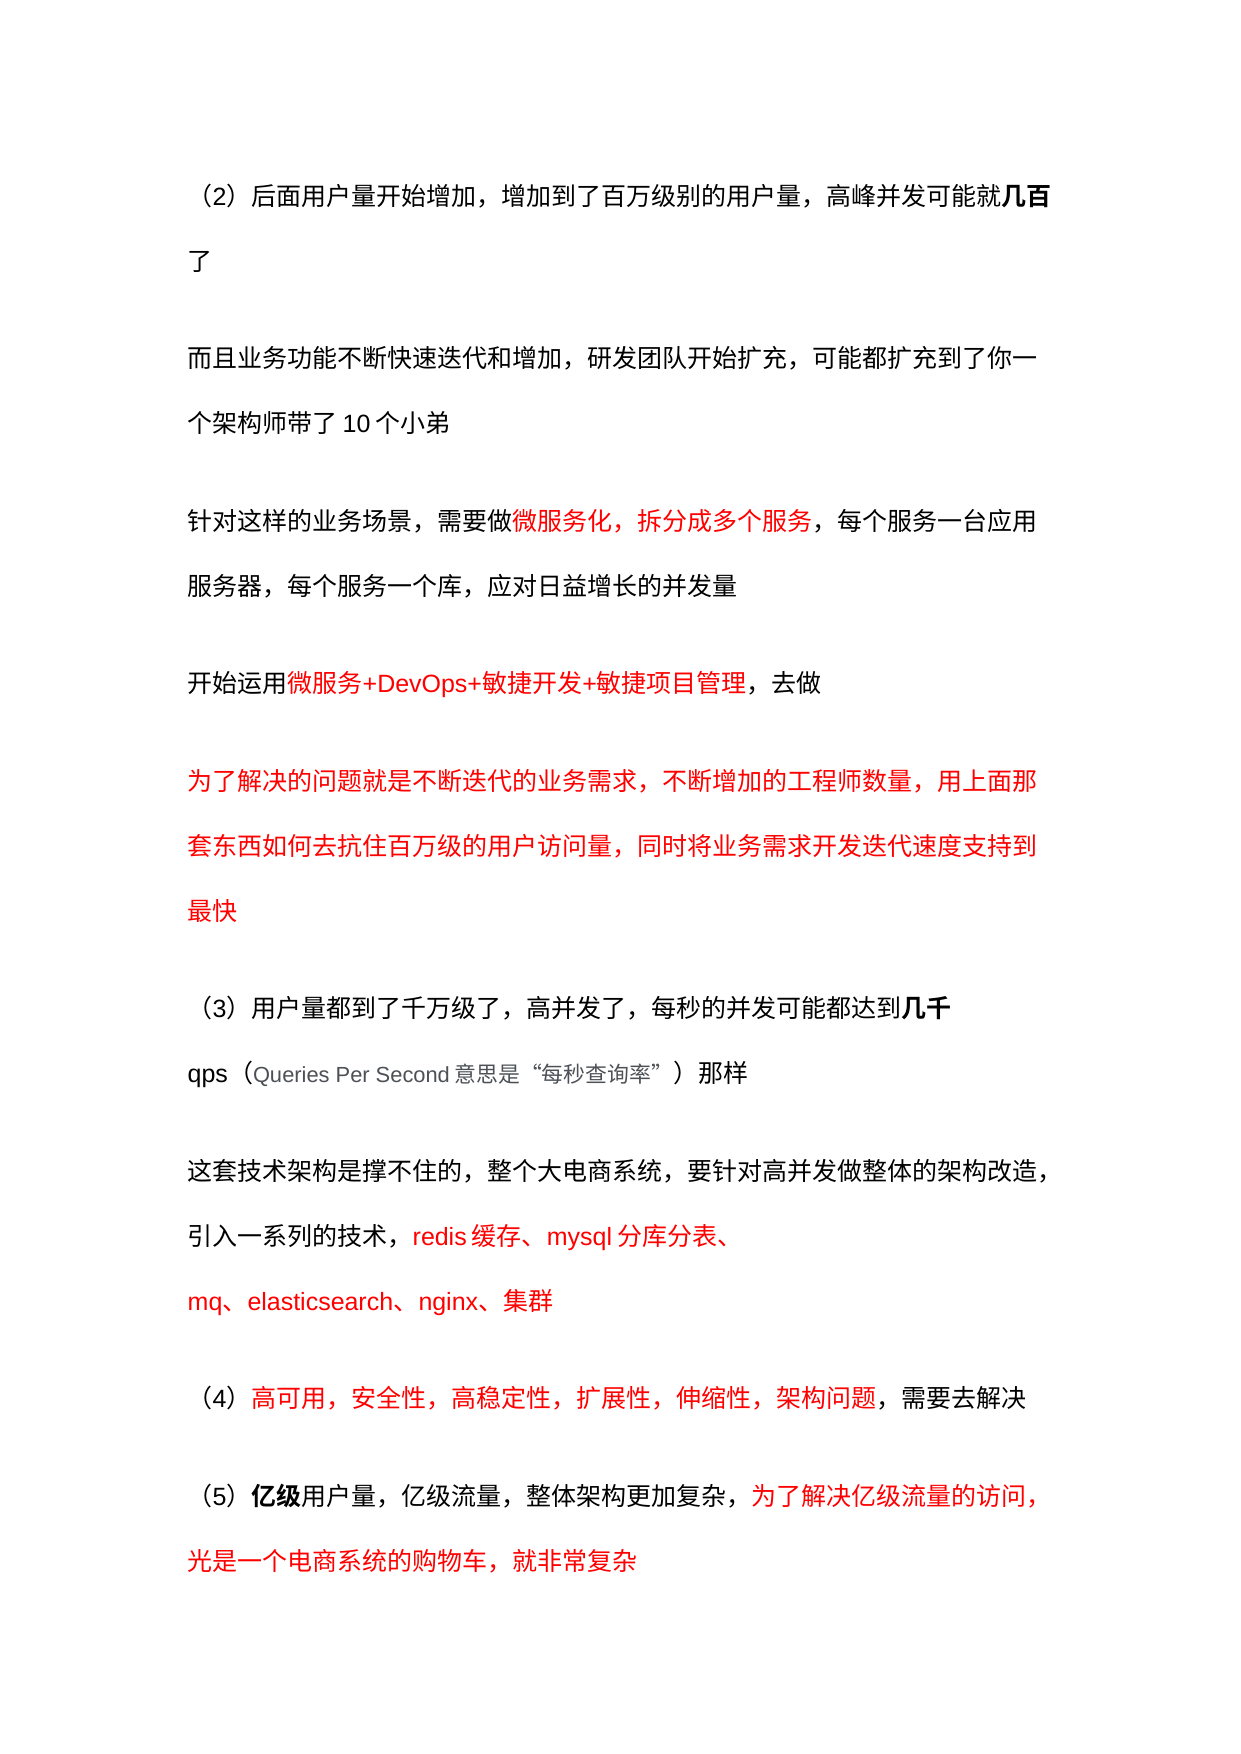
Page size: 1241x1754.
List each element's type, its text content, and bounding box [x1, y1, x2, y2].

text （3）用户量都到了千万级了，高并发了，每秒的并发可能都达到几千qps（Queries Per Second意思是“每秒查询率”）那样 [187, 974, 1053, 1104]
text （5）亿级用户量，亿级流量，整体架构更加复杂，为了解决亿级流量的访问，光是一个电商系统的购物车，就非常复杂 [187, 1462, 1053, 1592]
text （2）后面用户量开始增加，增加到了百万级别的用户量，高峰并发可能就几百了 [187, 162, 1053, 292]
text 开始运用微服务+DevOps+敏捷开发+敏捷项目管理，去做 [187, 649, 1053, 714]
text 而且业务功能不断快速迭代和增加，研发团队开始扩充，可能都扩充到了你一个架构师带了10个小弟 [187, 324, 1053, 454]
text 针对这样的业务场景，需要做微服务化，拆分成多个服务，每个服务一台应用服务器，每个服务一个库，应对日益增长的并发量 [187, 487, 1053, 617]
text （4）高可用，安全性，高稳定性，扩展性，伸缩性，架构问题，需要去解决 [187, 1364, 1053, 1429]
text 为了解决的问题就是不断迭代的业务需求，不断增加的工程师数量，用上面那套东西如何去抗住百万级的用户访问量，同时将业务需求开发迭代速度支持到最快 [187, 747, 1053, 942]
text 这套技术架构是撑不住的，整个大电商系统，要针对高并发做整体的架构改造，引入一系列的技术，redis缓存、mysql分库分表、mq、elasticsearch、nginx、集群 [187, 1137, 1053, 1332]
